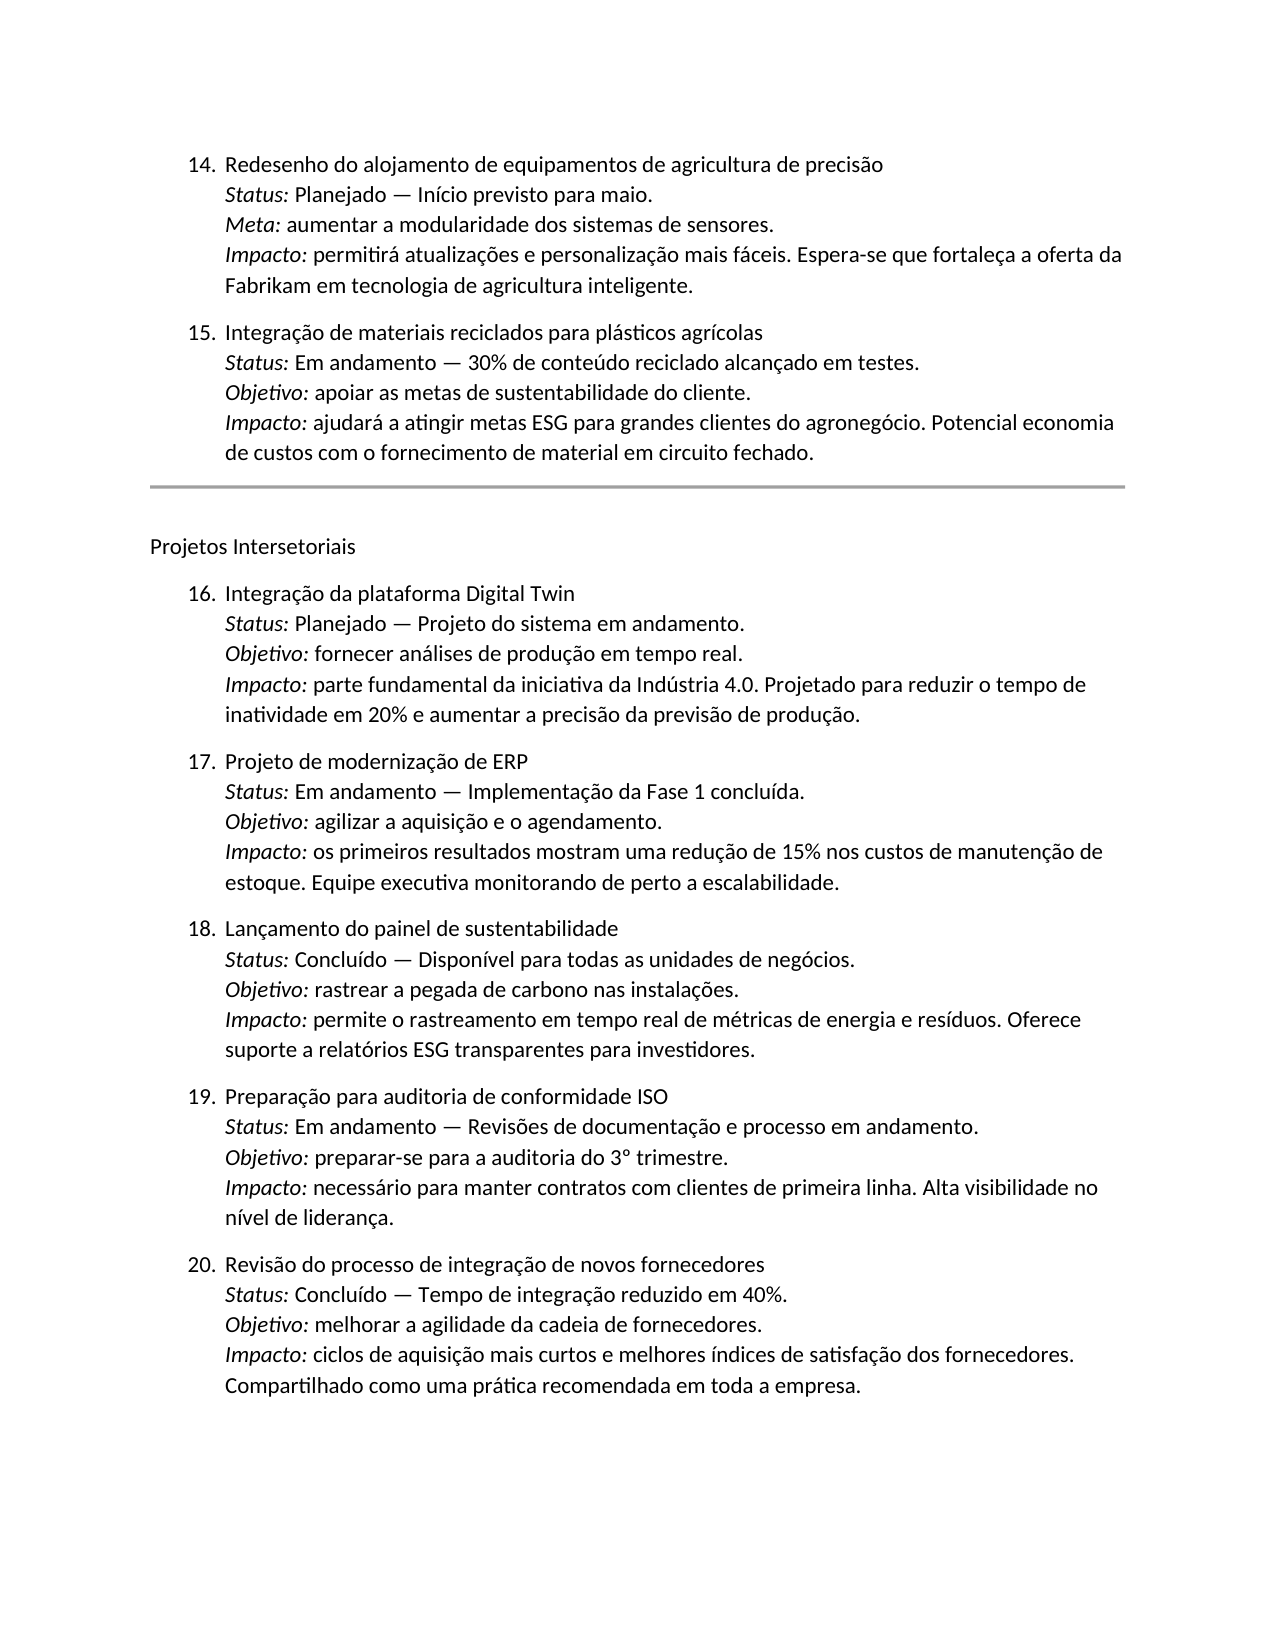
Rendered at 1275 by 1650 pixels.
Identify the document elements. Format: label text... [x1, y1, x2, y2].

list Preparação para auditoria de conformidade ISO Status: Em andamento — Revisões de documentação e processo em andamento. Objetivo: preparar-se para a auditoria do 3º trimestre. Impacto: necessário para manter contratos com clientes de primeira linha. Alta visibilidade no nível de liderança. [187, 1082, 1125, 1231]
list Integração de materiais reciclados para plásticos agrícolas Status: Em andamento — 30% de conteúdo reciclado alcançado em testes. Objetivo: apoiar as metas de sustentabilidade do cliente. Impacto: ajudará a atingir metas ESG para grandes clientes do agronegócio. Potencial economia de custos com o fornecimento de material em circuito fechado. [187, 318, 1125, 467]
list Projeto de modernização de ERP Status: Em andamento — Implementação da Fase 1 concluída. Objetivo: agilizar a aquisição e o agendamento. Impacto: os primeiros resultados mostram uma redução de 15% nos custos de manutenção de estoque. Equipe executiva monitorando de perto a escalabilidade. [187, 747, 1125, 896]
list Redesenho do alojamento de equipamentos de agricultura de precisão Status: Planejado — Início previsto para maio. Meta: aumentar a modularidade dos sistemas de sensores. Impacto: permitirá atualizações e personalização mais fáceis. Espera-se que fortaleça a oferta da Fabrikam em tecnologia de agricultura inteligente. [187, 150, 1125, 299]
list Integração da plataforma Digital Twin Status: Planejado — Projeto do sistema em andamento. Objetivo: fornecer análises de produção em tempo real. Impacto: parte fundamental da iniciativa da Indústria 4.0. Projetado para reduzir o tempo de inatividade em 20% e aumentar a precisão da previsão de produção. [187, 579, 1125, 728]
list Lançamento do painel de sustentabilidade Status: Concluído — Disponível para todas as unidades de negócios. Objetivo: rastrear a pegada de carbono nas instalações. Impacto: permite o rastreamento em tempo real de métricas de energia e resíduos. Oferece suporte a relatórios ESG transparentes para investidores. [187, 914, 1125, 1063]
text Projetos Intersetoriais [150, 532, 1125, 560]
list Revisão do processo de integração de novos fornecedores Status: Concluído — Tempo de integração reduzido em 40%. Objetivo: melhorar a agilidade da cadeia de fornecedores. Impacto: ciclos de aquisição mais curtos e melhores índices de satisfação dos fornecedores. Compartilhado como uma prática recomendada em toda a empresa. [187, 1250, 1125, 1399]
